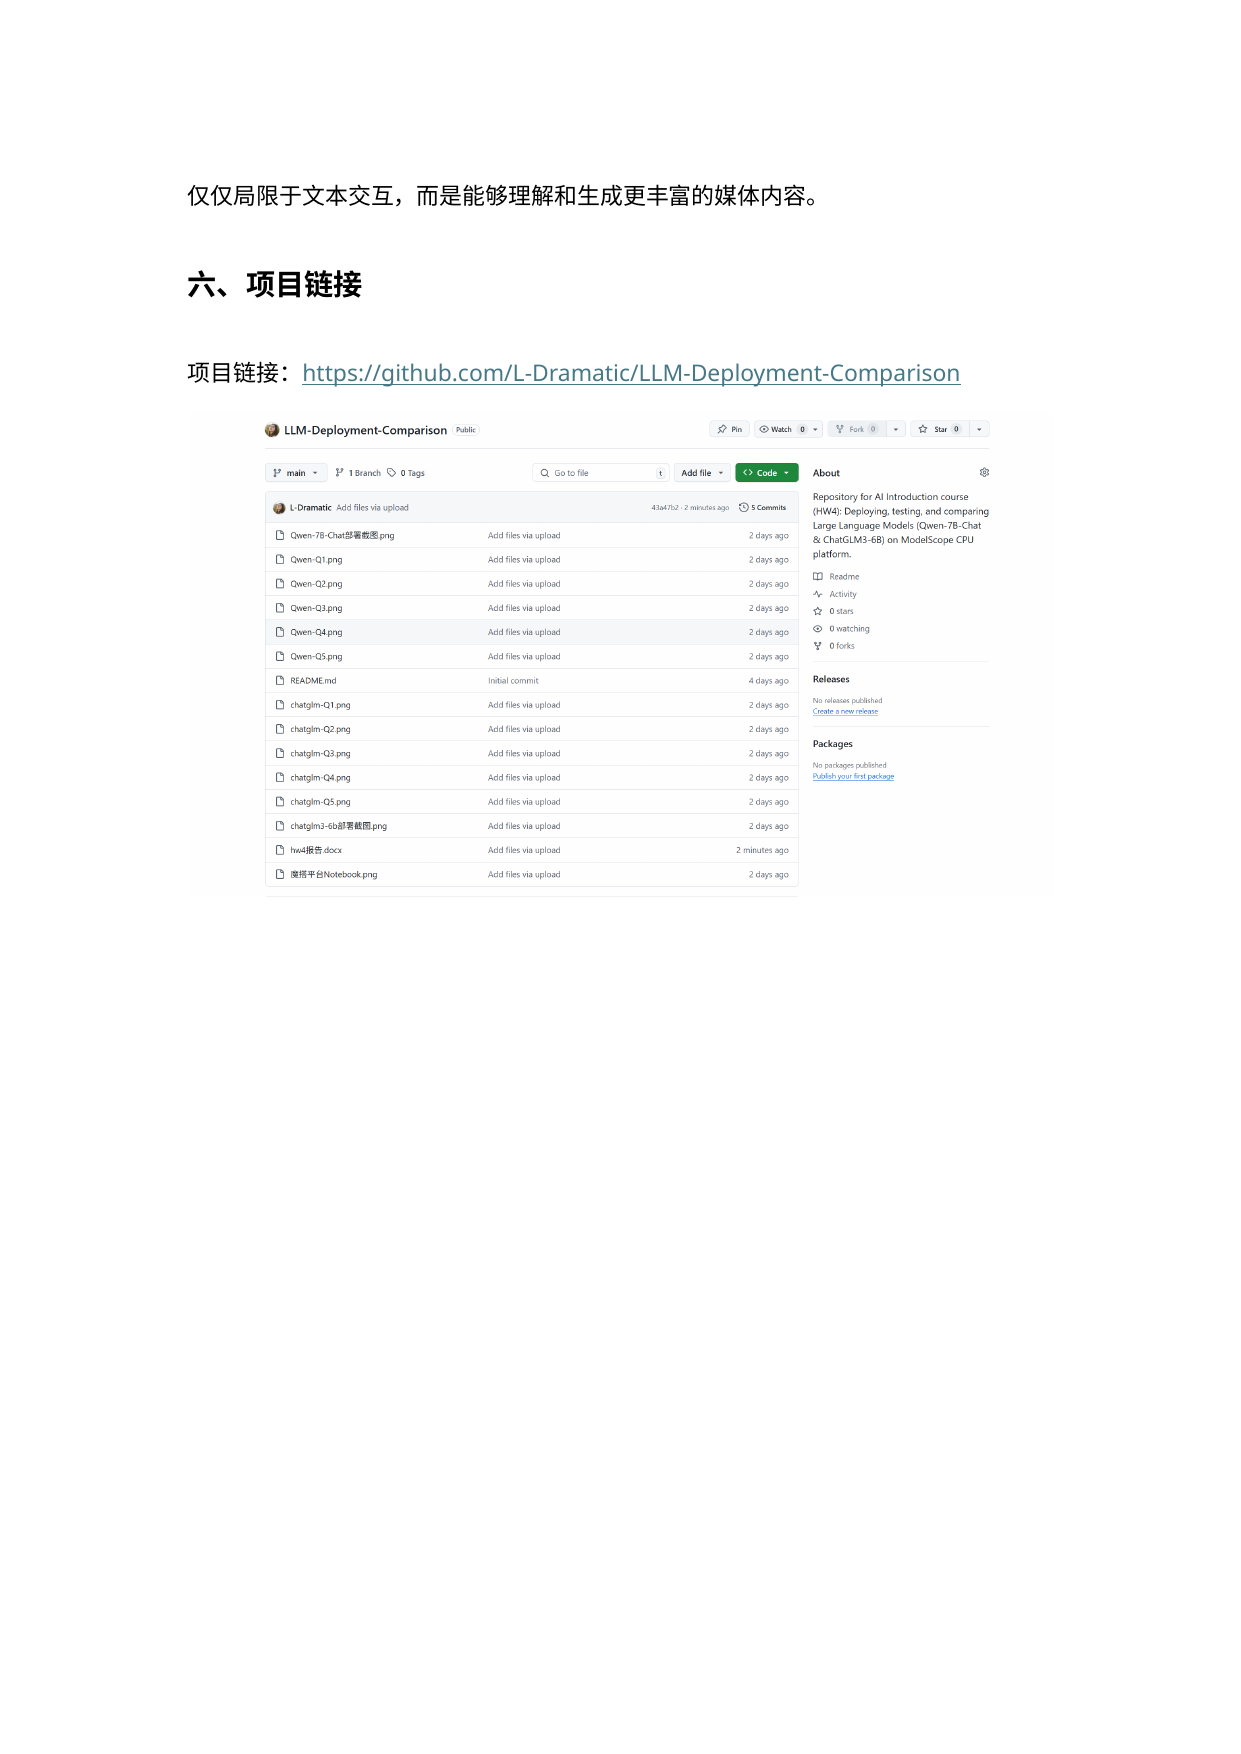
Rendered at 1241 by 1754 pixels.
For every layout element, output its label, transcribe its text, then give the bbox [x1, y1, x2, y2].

text 文本、图像、语音、视频等多模态信息的融合处理是大势所趋。未来大模型将不仅仅局限于文本交互，而是能够理解和生成更丰富的媒体内容。 [187, 162, 1053, 227]
picture [187, 411, 1053, 897]
text 六、项目链接 [187, 250, 1053, 315]
text 项目链接：https://github.com/L-Dramatic/LLM-Deployment-Comparison [187, 339, 1053, 404]
